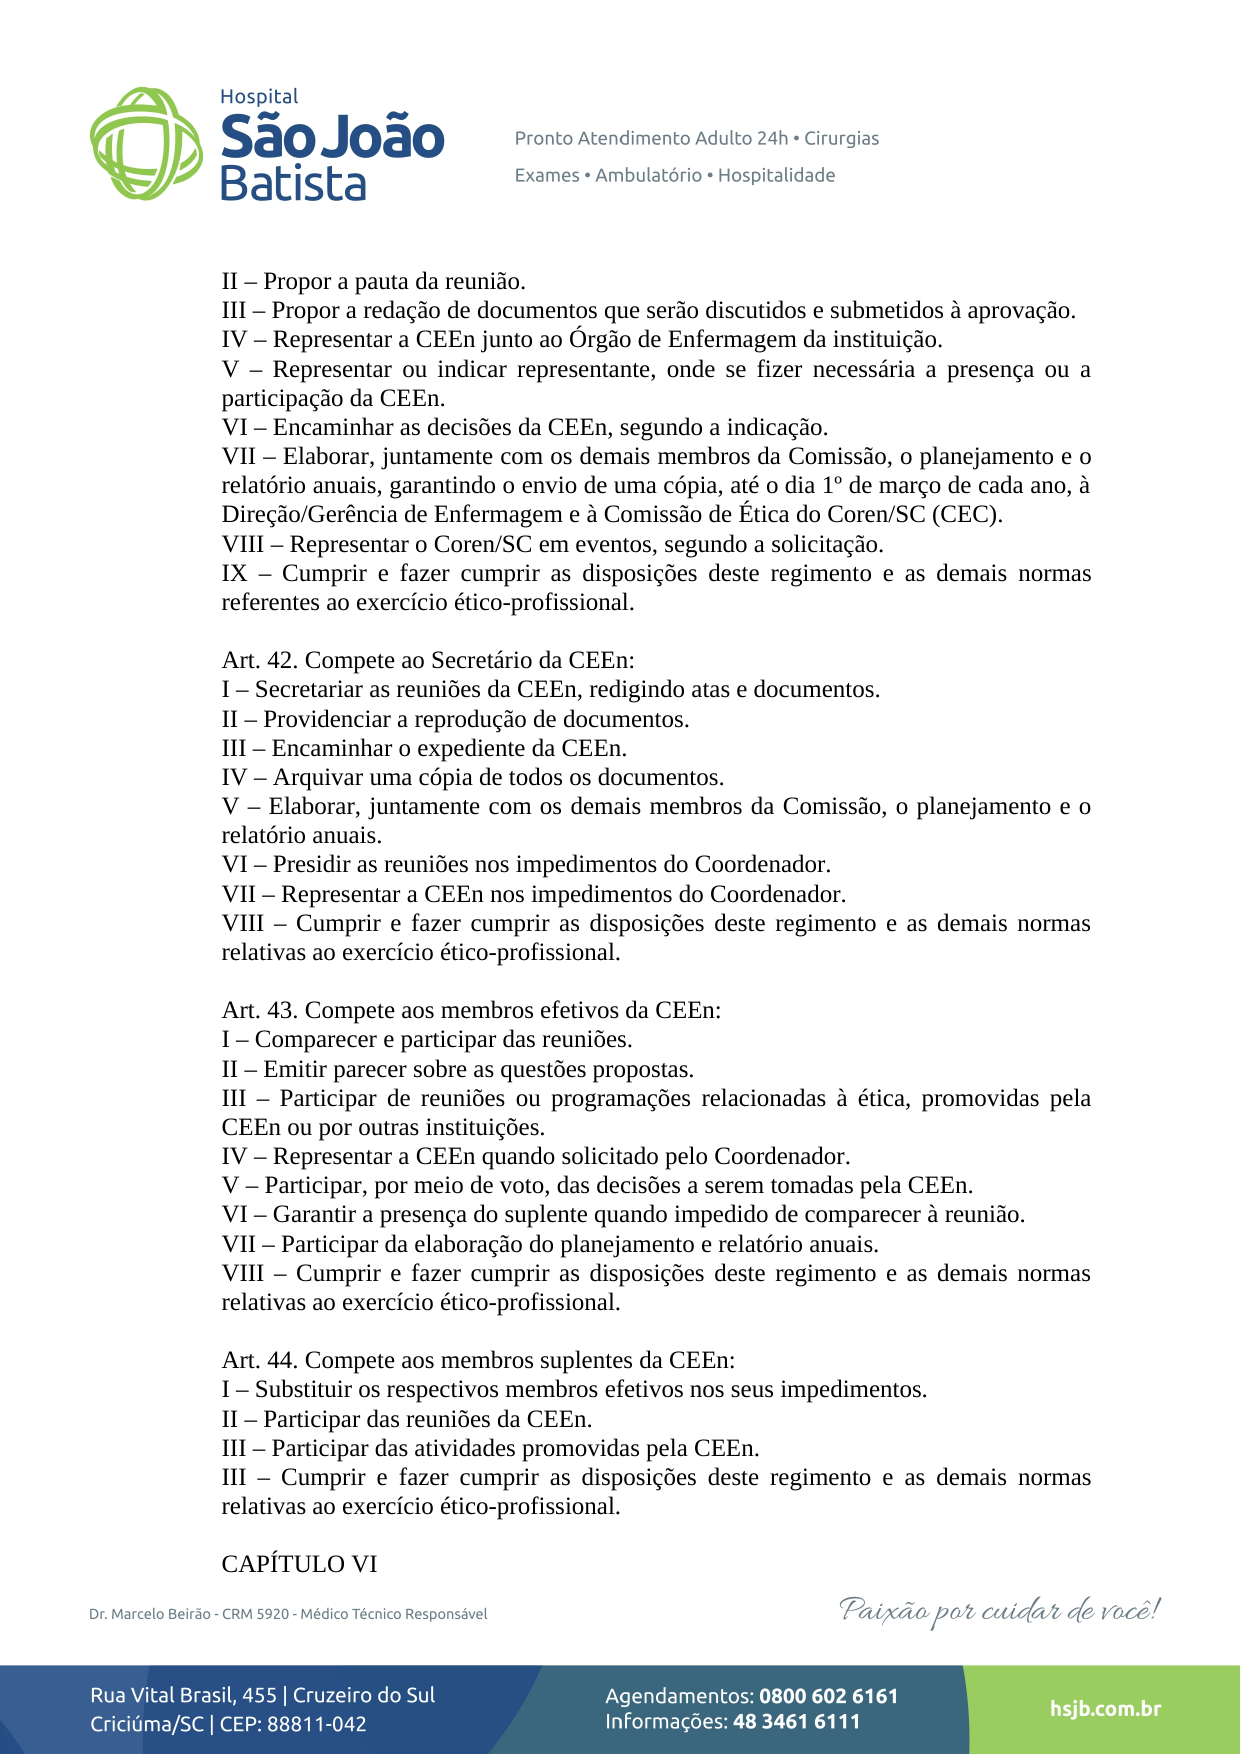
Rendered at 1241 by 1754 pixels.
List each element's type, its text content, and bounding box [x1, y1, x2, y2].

text I – Secretariar as reuniões da CEEn, redigindo atas e documentos. [221, 674, 1092, 703]
text V – Elaborar, juntamente com os demais membros da Comissão, o planejamento e o relatório anuais. [221, 791, 1092, 849]
text I – Comparecer e participar das reuniões. [221, 1024, 1092, 1053]
text III – Participar de reuniões ou programações relacionadas à ética, promovidas pela CEEn ou por outras instituições. [221, 1082, 1092, 1141]
text VIII – Representar o Coren/SC em eventos, segundo a solicitação. [221, 528, 1092, 557]
text I – Substituir os respectivos membros efetivos nos seus impedimentos. [221, 1374, 1092, 1403]
picture [0, 0, 1241, 1754]
text Art. 42. Compete ao Secretário da CEEn: [221, 645, 1092, 674]
text VII – Participar da elaboração do planejamento e relatório anuais. [221, 1228, 1092, 1257]
text VI – Garantir a presença do suplente quando impedido de comparecer à reunião. [221, 1199, 1092, 1228]
text Art. 43. Compete aos membros efetivos da CEEn: [221, 995, 1092, 1024]
text VI – Presidir as reuniões nos impedimentos do Coordenador. [221, 849, 1092, 878]
text II – Providenciar a reprodução de documentos. [221, 703, 1092, 732]
text VIII – Cumprir e fazer cumprir as disposições deste regimento e as demais normas relativas ao exercício ético-profissional. [221, 1257, 1092, 1316]
text III – Encaminhar o expediente da CEEn. [221, 732, 1092, 762]
text II – Emitir parecer sobre as questões propostas. [221, 1053, 1092, 1082]
text VI – Encaminhar as decisões da CEEn, segundo a indicação. [221, 412, 1092, 441]
text VIII – Cumprir e fazer cumprir as disposições deste regimento e as demais normas relativas ao exercício ético-profissional. [221, 907, 1092, 966]
text IV – Arquivar uma cópia de todos os documentos. [221, 762, 1092, 791]
text IV – Representar a CEEn junto ao Órgão de Enfermagem da instituição. [221, 324, 1092, 353]
text VII – Representar a CEEn nos impedimentos do Coordenador. [221, 878, 1092, 907]
text IV – Representar a CEEn quando solicitado pelo Coordenador. [221, 1141, 1092, 1170]
text Art. 44. Compete aos membros suplentes da CEEn: [221, 1345, 1092, 1374]
text CAPÍTULO VI [221, 1549, 1092, 1578]
text IX – Cumprir e fazer cumprir as disposições deste regimento e as demais normas referentes ao exercício ético-profissional. [221, 557, 1092, 616]
text VII – Elaborar, juntamente com os demais membros da Comissão, o planejamento e o relatório anuais, garantindo o envio de uma cópia, até o dia 1º de março de cada ano, à Direção/Gerência de Enfermagem e à Comissão de Ética do Coren/SC (CEC). [221, 441, 1092, 528]
text V – Participar, por meio de voto, das decisões a serem tomadas pela CEEn. [221, 1170, 1092, 1199]
text II – Propor a pauta da reunião. [221, 266, 1092, 295]
text III – Participar das atividades promovidas pela CEEn. [221, 1432, 1092, 1462]
text III – Propor a redação de documentos que serão discutidos e submetidos à aprovação. [221, 295, 1092, 324]
text V – Representar ou indicar representante, onde se fizer necessária a presença ou a participação da CEEn. [221, 353, 1092, 412]
text II – Participar das reuniões da CEEn. [221, 1403, 1092, 1432]
text III – Cumprir e fazer cumprir as disposições deste regimento e as demais normas relativas ao exercício ético-profissional. [221, 1462, 1092, 1520]
